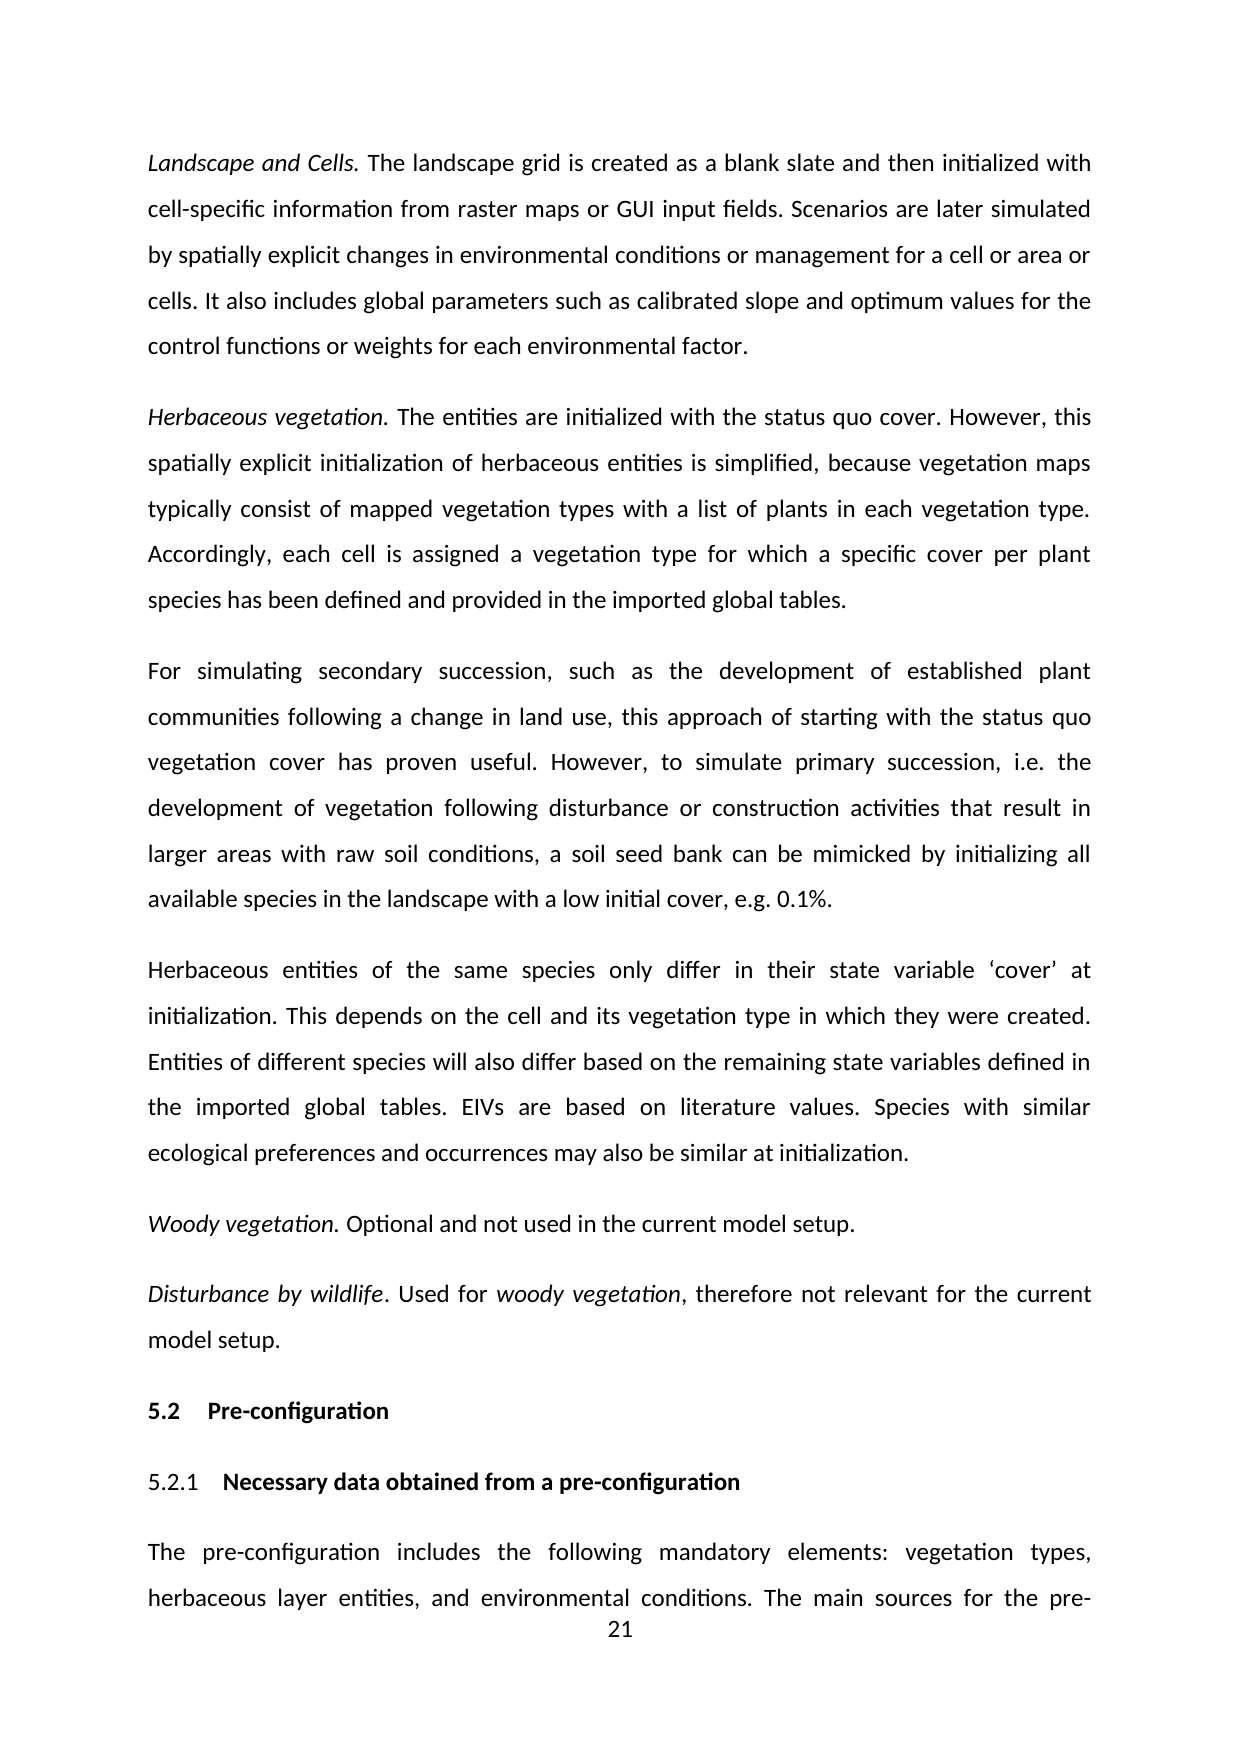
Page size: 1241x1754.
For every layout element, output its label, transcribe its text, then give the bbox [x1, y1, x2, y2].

subtitle Necessary data obtained from a pre-configuration [148, 1466, 1093, 1496]
text For simulating secondary succession, such as the development of established plant communities following a change in land use, this approach of starting with the status quo vegetation cover has proven useful. However, to simulate primary succession, i.e. the development of vegetation following disturbance or construction activities that result in larger areas with raw soil conditions, a soil seed bank can be mimicked by initializing all available species in the landscape with a low initial cover, e.g. 0.1%. [148, 655, 1093, 914]
text Disturbance by wildlife. Used for woody vegetation, therefore not relevant for the current model setup. [148, 1279, 1093, 1355]
text Landscape and Cells. The landscape grid is created as a blank slate and then initialized with cell-specific information from raster maps or GUI input fields. Scenarios are later simulated by spatially explicit changes in environmental conditions or management for a cell or area or cells. It also includes global parameters such as calibrated slope and optimum values for the control functions or weights for each environmental factor. [148, 148, 1093, 361]
subtitle Pre-configuration [148, 1395, 1093, 1426]
text Woody vegetation. Optional and not used in the current model setup. [148, 1208, 1093, 1238]
text Herbaceous entities of the same species only differ in their state variable ‘cover’ at initialization. This depends on the cell and its vegetation type in which they were created. Entities of different species will also differ based on the remaining state variables defined in the imported global tables. EIVs are based on literature values. Species with similar ecological preferences and occurrences may also be similar at initialization. [148, 954, 1093, 1168]
